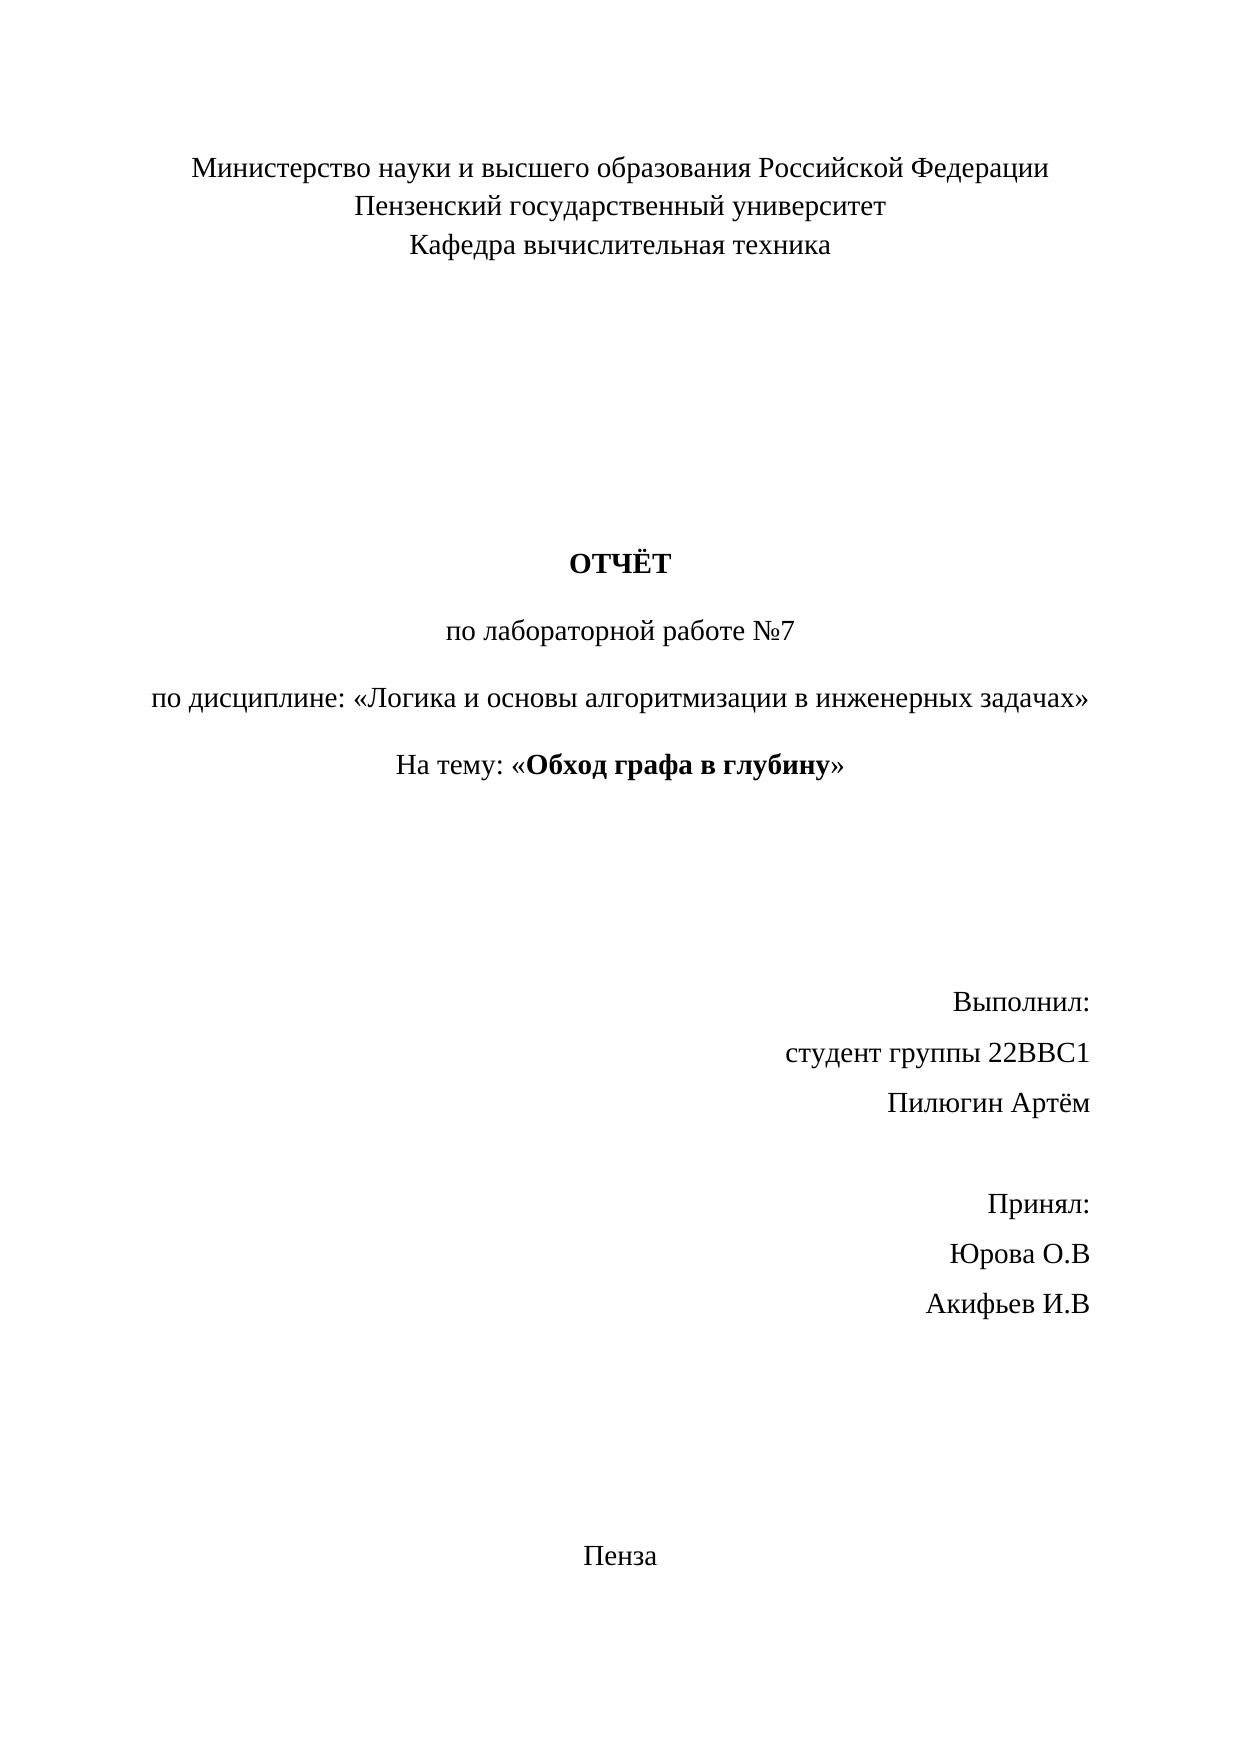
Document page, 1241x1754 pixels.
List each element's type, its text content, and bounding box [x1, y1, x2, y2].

text Принял: [150, 1186, 1090, 1219]
text Министерство науки и высшего образования Российской Федерации Пензенский государственный университет Кафедра вычислительная техника [150, 150, 1090, 291]
text Пенза [150, 1538, 1090, 1572]
text Акифьев И.В [150, 1286, 1090, 1320]
text Выполнил: [150, 984, 1090, 1018]
text студент группы 22ВВC1 [150, 1035, 1090, 1068]
text ОТЧËТ по лабораторной работе №7 по дисциплине: «Логика и основы алгоритмизации в инженерных задачах» [150, 546, 1090, 714]
text Пилюгин Артём [150, 1085, 1090, 1119]
text Юрова О.В [150, 1236, 1090, 1270]
text На тему: «Обход графа в глубину» [150, 747, 1090, 821]
